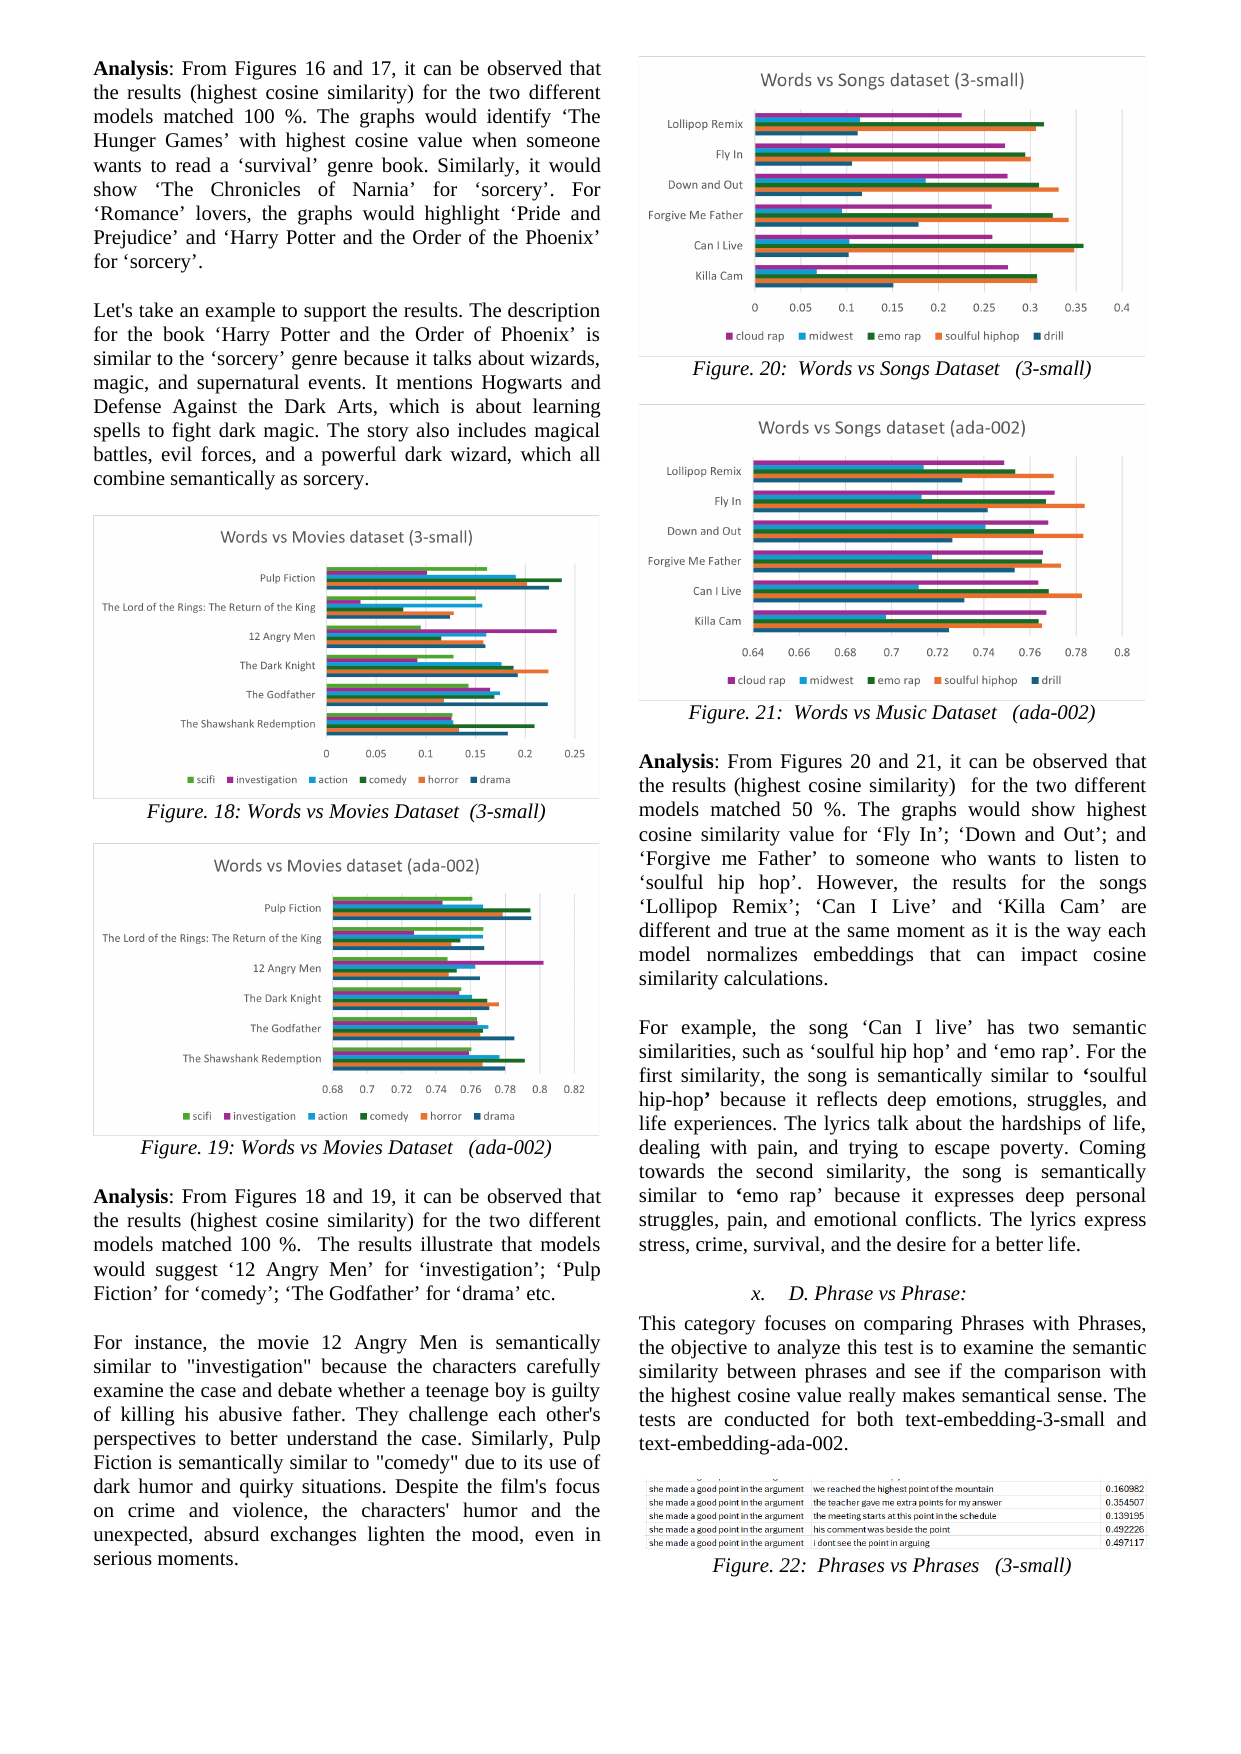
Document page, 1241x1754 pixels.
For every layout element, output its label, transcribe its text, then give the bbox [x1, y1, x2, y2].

text Let's take an example to support the results. The description for the book ‘Harry Potter and the Order of Phoenix’ is similar to the ‘sorcery’ genre because it talks about wizards, magic, and supernatural events. It mentions Hogwarts and Defense Against the Dark Arts, which is about learning spells to fight dark magic. The story also includes magical battles, evil forces, and a powerful dark wizard, which all combine semantically as sorcery. [93, 298, 601, 490]
text Figure. 21: Words vs Music Dataset (ada-002) [639, 700, 1147, 724]
text Figure. 18: Words vs Movies Dataset (3-small) [93, 799, 601, 823]
picture [638, 56, 1146, 357]
text Analysis: From Figures 18 and 19, it can be observed that the results (highest cosine similarity) for the two different models matched 100 %. The results illustrate that models would suggest ‘12 Angry Men’ for ‘investigation’; ‘Pulp Fiction’ for ‘comedy’; ‘The Godfather’ for ‘drama’ etc. [93, 1184, 601, 1304]
subtitle D. Phrase vs Phrase: [751, 1281, 1147, 1304]
picture [93, 515, 600, 799]
text Figure. 19: Words vs Movies Dataset (ada-002) [93, 1135, 601, 1159]
text Figure. 22: Phrases vs Phrases (3-small) [639, 1553, 1147, 1577]
text For example, the song ‘Can I live’ has two semantic similarities, such as ‘soulful hip hop’ and ‘emo rap’. For the first similarity, the song is semantically similar to ‘soulful hip-hop’ because it reflects deep emotions, struggles, and life experiences. The lyrics talk about the hardships of life, dealing with pain, and trying to escape poverty. Coming towards the second similarity, the song is semantically similar to ‘emo rap’ because it expresses deep personal struggles, pain, and emotional conflicts. The lyrics express stress, crime, survival, and the desire for a better life. [639, 1015, 1147, 1256]
text This category focuses on comparing Phrases with Phrases, the objective to analyze this test is to examine the semantic similarity between phrases and see if the comparison with the highest cosine value really makes semantical sense. The tests are conducted for both text-embedding-3-small and text-embedding-ada-002. [639, 1311, 1147, 1455]
picture [638, 404, 1146, 701]
picture [644, 1479, 1149, 1549]
text Analysis: From Figures 16 and 17, it can be observed that the results (highest cosine similarity) for the two different models matched 100 %. The graphs would identify ‘The Hunger Games’ with highest cosine value when someone wants to read a ‘survival’ genre book. Similarly, it would show ‘The Chronicles of Narnia’ for ‘sorcery’. For ‘Romance’ lovers, the graphs would highlight ‘Pride and Prejudice’ and ‘Harry Potter and the Order of the Phoenix’ for ‘sorcery’. [93, 56, 601, 273]
text For instance, the movie 12 Angry Men is semantically similar to "investigation" because the characters carefully examine the case and debate whether a teenage boy is guilty of killing his abusive father. They challenge each other's perspectives to better understand the case. Similarly, Pulp Fiction is semantically similar to "comedy" due to its use of dark humor and quirky situations. Despite the film's focus on crime and violence, the characters' humor and the unexpected, absurd exchanges lighten the mood, even in serious moments. [93, 1329, 601, 1570]
picture [93, 843, 600, 1136]
text Figure. 20: Words vs Songs Dataset (3-small) [639, 356, 1147, 380]
text Analysis: From Figures 20 and 21, it can be observed that the results (highest cosine similarity) for the two different models matched 50 %. The graphs would show highest cosine similarity value for ‘Fly In’; ‘Down and Out’; and ‘Forgive me Father’ to someone who wants to listen to ‘soulful hip hop’. However, the results for the songs ‘Lollipop Remix’; ‘Can I Live’ and ‘Killa Cam’ are different and true at the same moment as it is the way each model normalizes embeddings that can impact cosine similarity calculations. [639, 749, 1147, 990]
